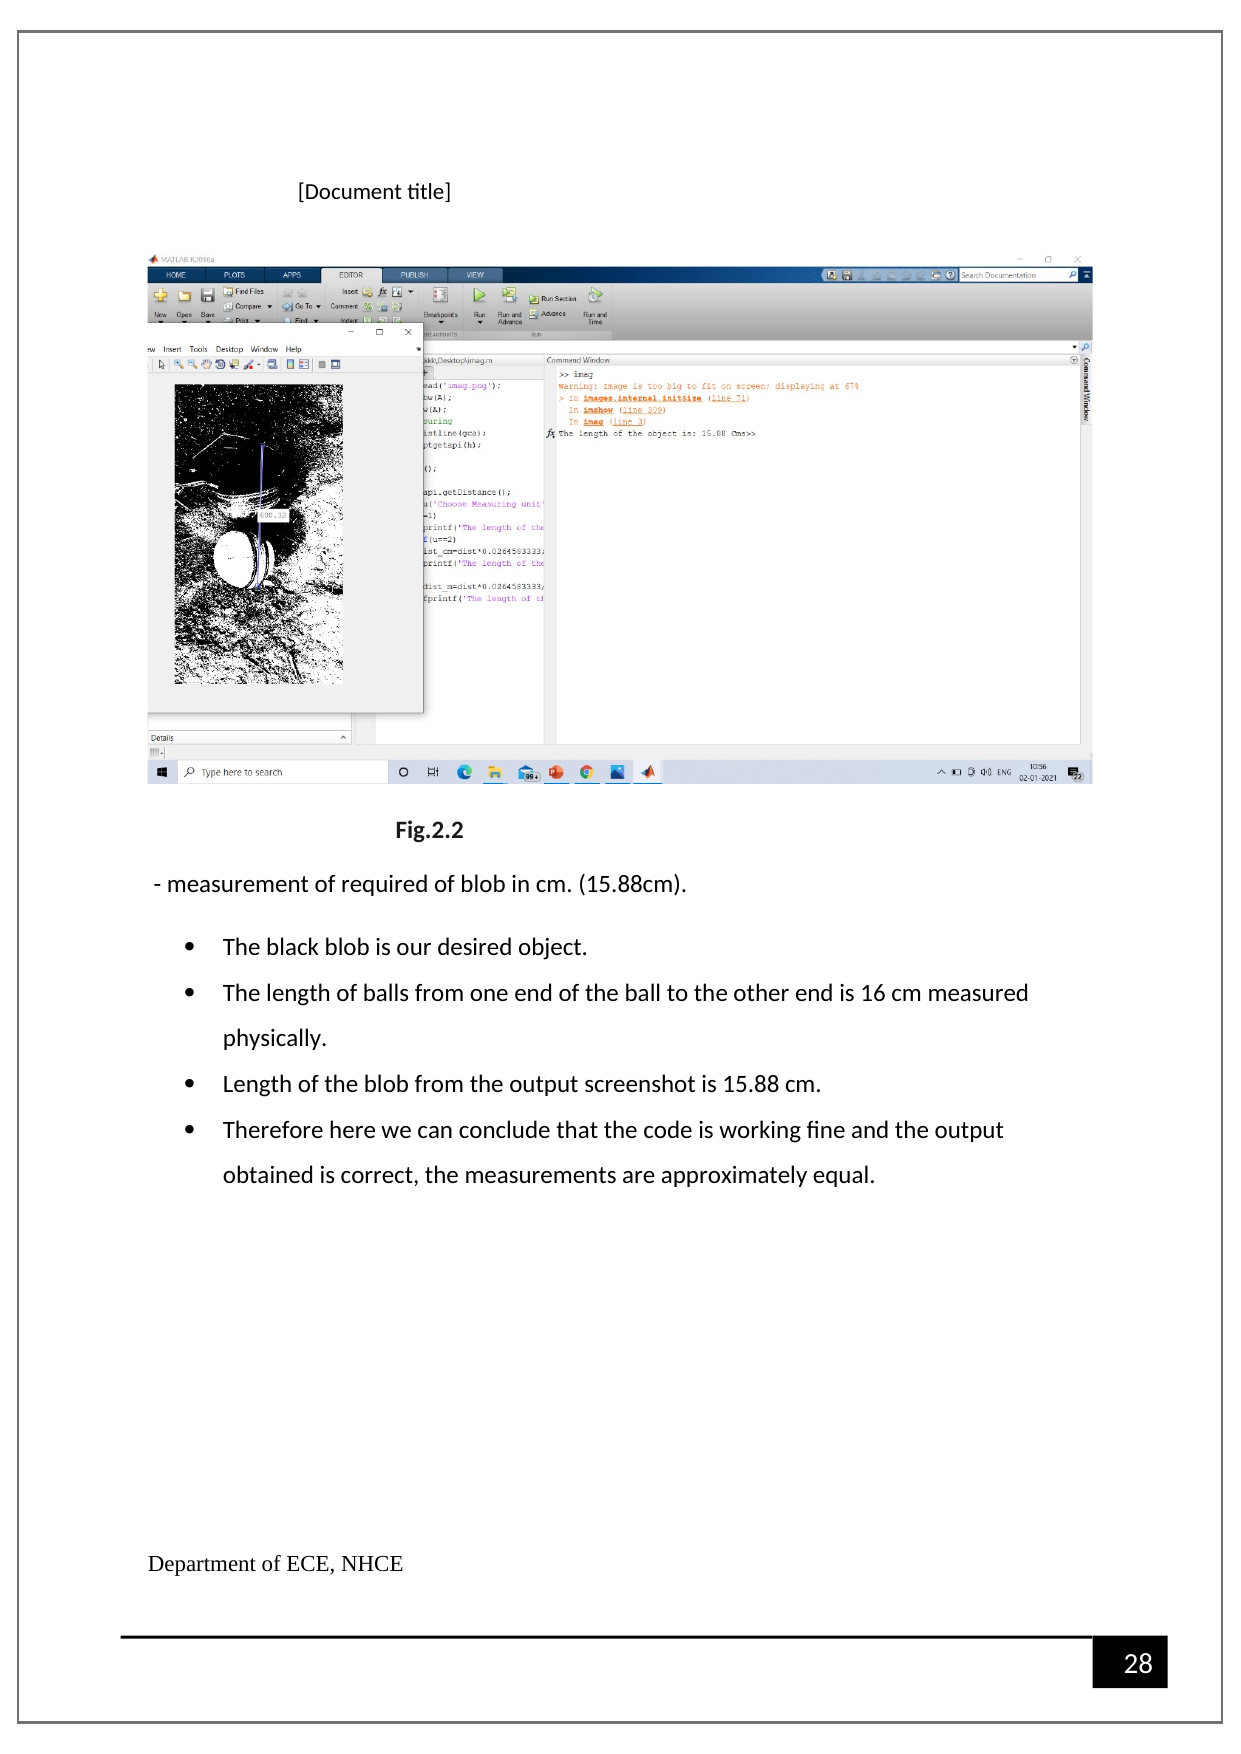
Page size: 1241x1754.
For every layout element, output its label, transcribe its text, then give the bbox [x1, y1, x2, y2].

list The length of balls from one end of the ball to the other end is 16 cm measured physically. [185, 977, 1092, 1053]
text - measurement of required of blob in cm. (15.88cm). [148, 869, 1092, 899]
picture [147, 252, 1093, 784]
list Length of the blob from the output screenshot is 15.88 cm. [185, 1068, 1092, 1099]
list The black blob is our desired object. [185, 931, 1092, 962]
text Fig.2.2 [298, 815, 1092, 845]
list Therefore here we can conclude that the code is working fine and the output obtained is correct, the measurements are approximately equal. [185, 1114, 1092, 1190]
